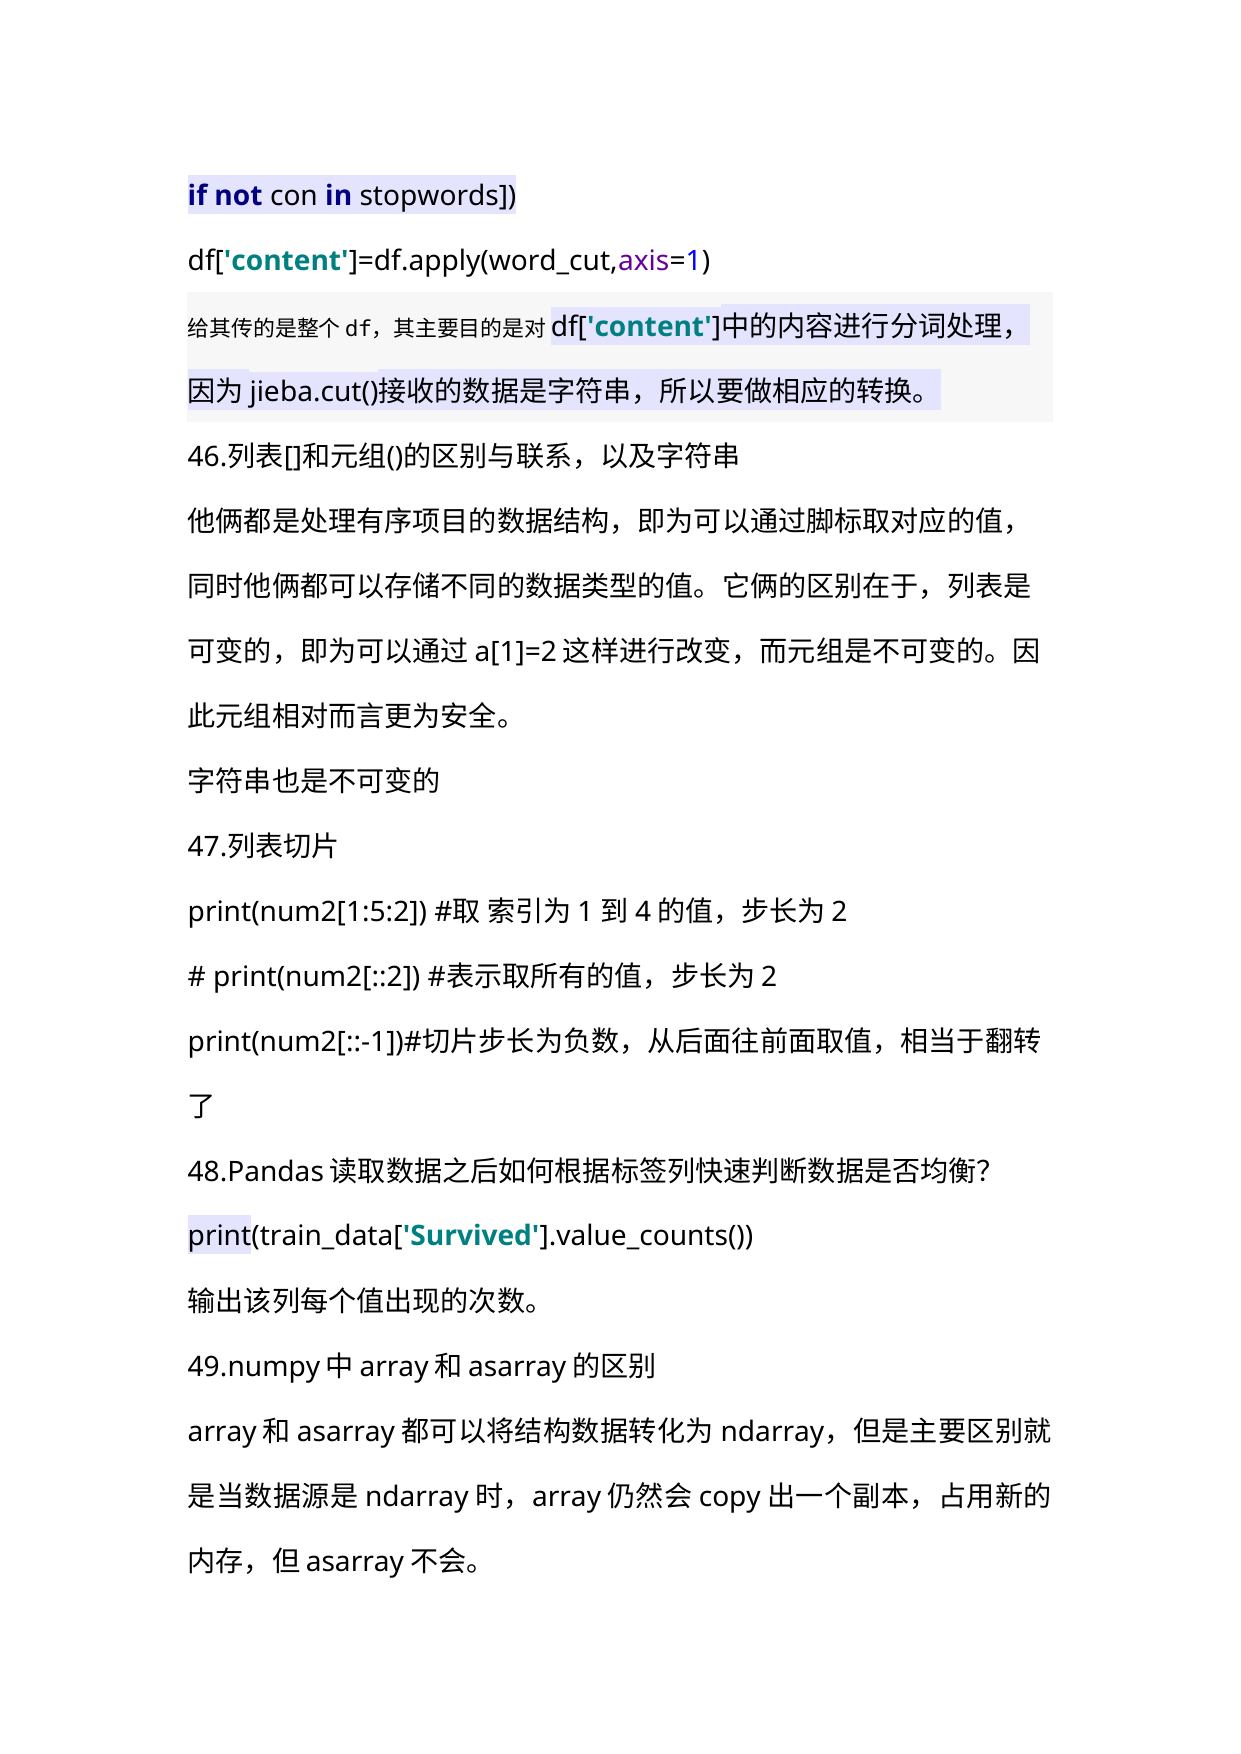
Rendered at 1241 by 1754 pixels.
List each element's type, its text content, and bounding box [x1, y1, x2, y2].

text print(train_data['Survived'].value_counts()) [187, 1202, 1053, 1267]
text 他俩都是处理有序项目的数据结构，即为可以通过脚标取对应的值，同时他俩都可以存储不同的数据类型的值。它俩的区别在于，列表是可变的，即为可以通过a[1]=2这样进行改变，而元组是不可变的。因此元组相对而言更为安全。 [187, 487, 1053, 747]
text array和asarray都可以将结构数据转化为ndarray，但是主要区别就是当数据源是ndarray时，array仍然会copy出一个副本，占用新的内存，但asarray不会。 [187, 1397, 1053, 1592]
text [187, 162, 1053, 292]
text 46.列表[]和元组()的区别与联系，以及字符串 [187, 422, 1053, 487]
text 47.列表切片 [187, 812, 1053, 877]
text # print(num2[::2]) #表示取所有的值，步长为2 print(num2[::-1])#切片步长为负数，从后面往前面取值，相当于翻转了 [187, 942, 1053, 1137]
text 48.Pandas读取数据之后如何根据标签列快速判断数据是否均衡？ [187, 1137, 1053, 1202]
text print(num2[1:5:2]) #取 索引为1 到 4的值，步长为2 [187, 877, 1053, 942]
text 给其传的是整个df，其主要目的是对df['content']中的内容进行分词处理，因为jieba.cut()接收的数据是字符串，所以要做相应的转换。 [187, 292, 1053, 422]
text 字符串也是不可变的 [187, 747, 1053, 812]
text 输出该列每个值出现的次数。 [187, 1267, 1053, 1332]
subtitle 49.numpy中array和asarray的区别 [187, 1332, 1053, 1397]
